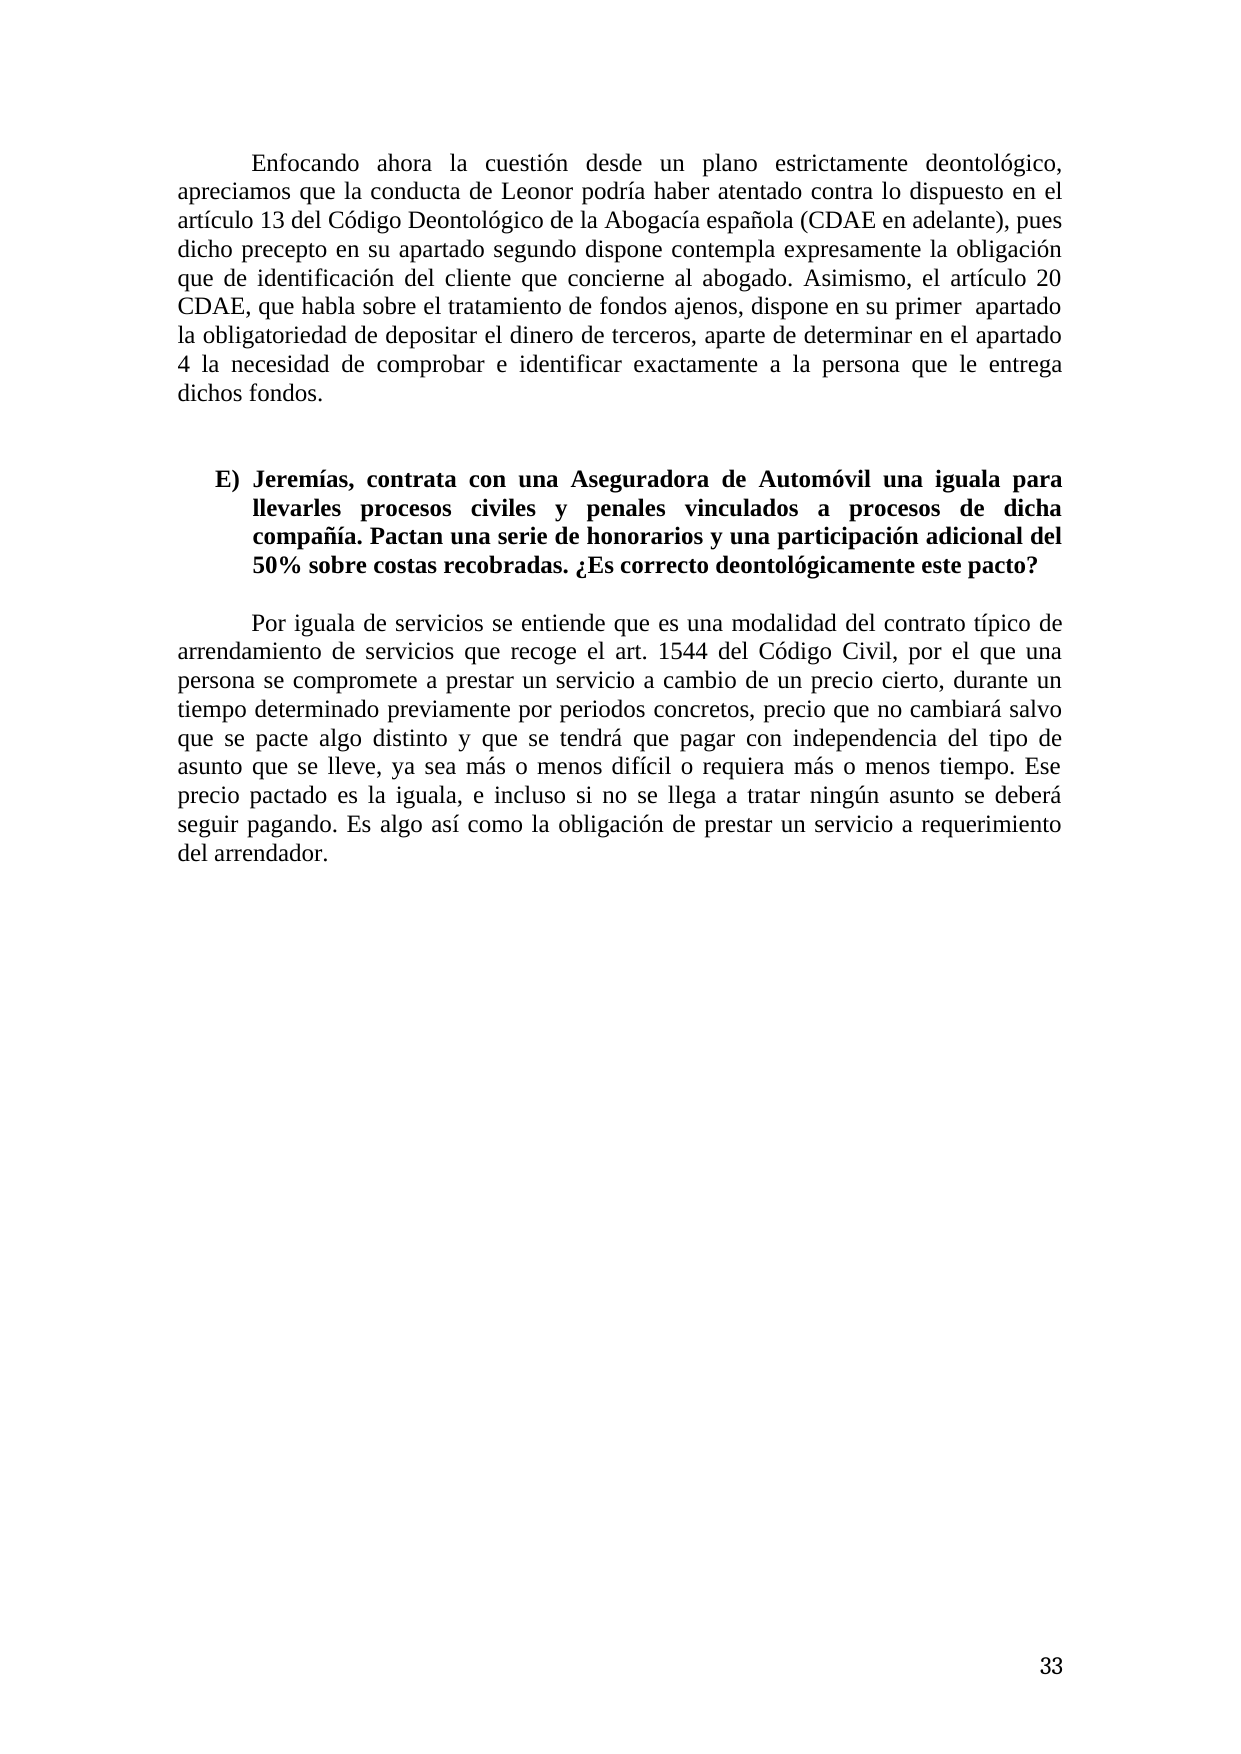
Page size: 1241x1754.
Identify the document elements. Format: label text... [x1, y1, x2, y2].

text Por iguala de servicios se entiende que es una modalidad del contrato típico de arrendamiento de servicios que recoge el art. 1544 del Código Civil, por el que una persona se compromete a prestar un servicio a cambio de un precio cierto, durante un tiempo determinado previamente por periodos concretos, precio que no cambiará salvo que se pacte algo distinto y que se tendrá que pagar con independencia del tipo de asunto que se lleve, ya sea más o menos difícil o requiera más o menos tiempo. Ese precio pactado es la iguala, e incluso si no se llega a tratar ningún asunto se deberá seguir pagando. Es algo así como la obligación de prestar un servicio a requerimiento del arrendador. [177, 608, 1063, 866]
list Jeremías, contrata con una Aseguradora de Automóvil una iguala para llevarles procesos civiles y penales vinculados a procesos de dicha compañía. Pactan una serie de honorarios y una participación adicional del 50% sobre costas recobradas. ¿Es correcto deontológicamente este pacto? [215, 464, 1063, 579]
text Enfocando ahora la cuestión desde un plano estrictamente deontológico, apreciamos que la conducta de Leonor podría haber atentado contra lo dispuesto en el artículo 13 del Código Deontológico de la Abogacía española (CDAE en adelante), pues dicho precepto en su apartado segundo dispone contempla expresamente la obligación que de identificación del cliente que concierne al abogado. Asimismo, el artículo 20 CDAE, que habla sobre el tratamiento de fondos ajenos, dispone en su primer apartado la obligatoriedad de depositar el dinero de terceros, aparte de determinar en el apartado 4 la necesidad de comprobar e identificar exactamente a la persona que le entrega dichos fondos. [177, 148, 1063, 406]
